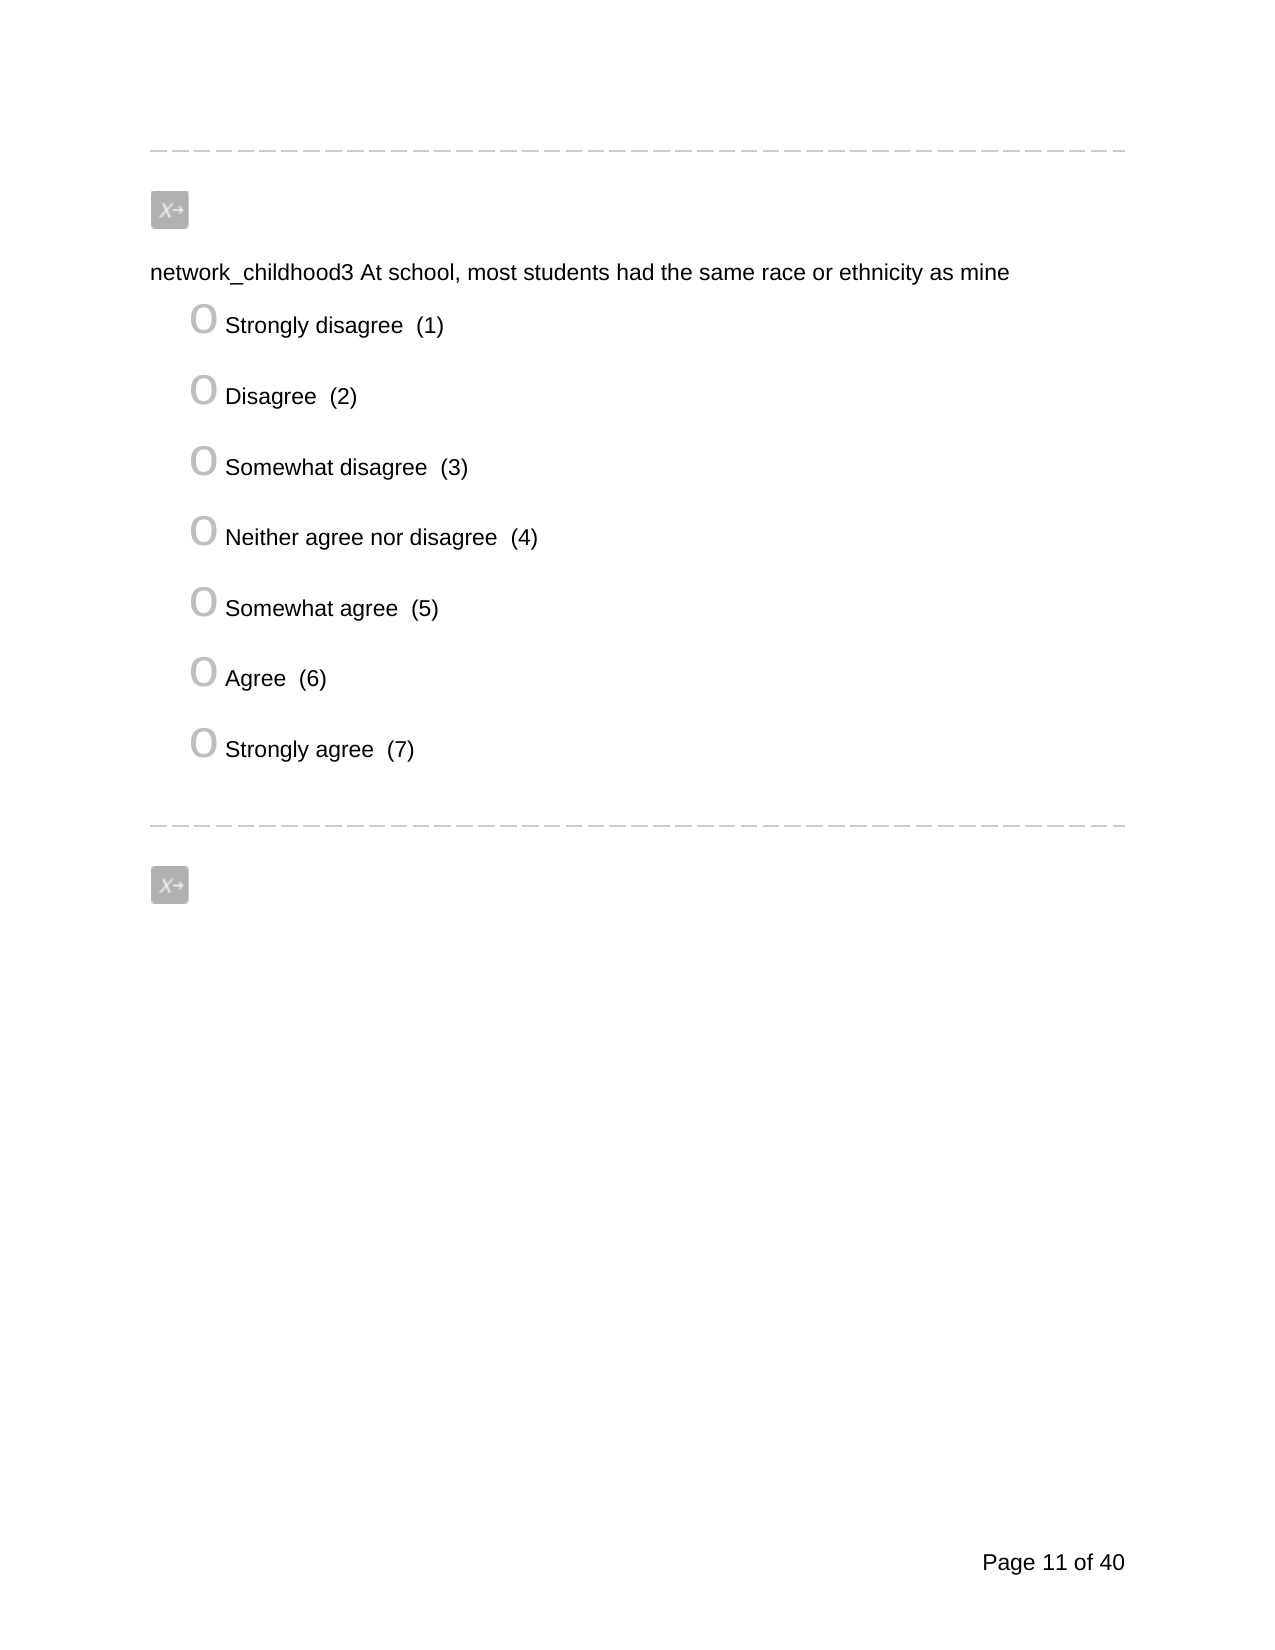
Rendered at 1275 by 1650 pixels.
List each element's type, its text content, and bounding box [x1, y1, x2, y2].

list Somewhat agree (5) [187, 571, 1125, 632]
list Strongly disagree (1) [187, 289, 1125, 350]
text network_childhood3 At school, most students had the same race or ethnicity as mine [150, 259, 1125, 285]
list Neither agree nor disagree (4) [187, 500, 1125, 562]
list Somewhat disagree (3) [187, 430, 1125, 491]
list Agree (6) [187, 641, 1125, 703]
picture [151, 866, 189, 904]
list Disagree (2) [187, 359, 1125, 421]
list Strongly agree (7) [187, 712, 1125, 773]
picture [151, 191, 189, 229]
